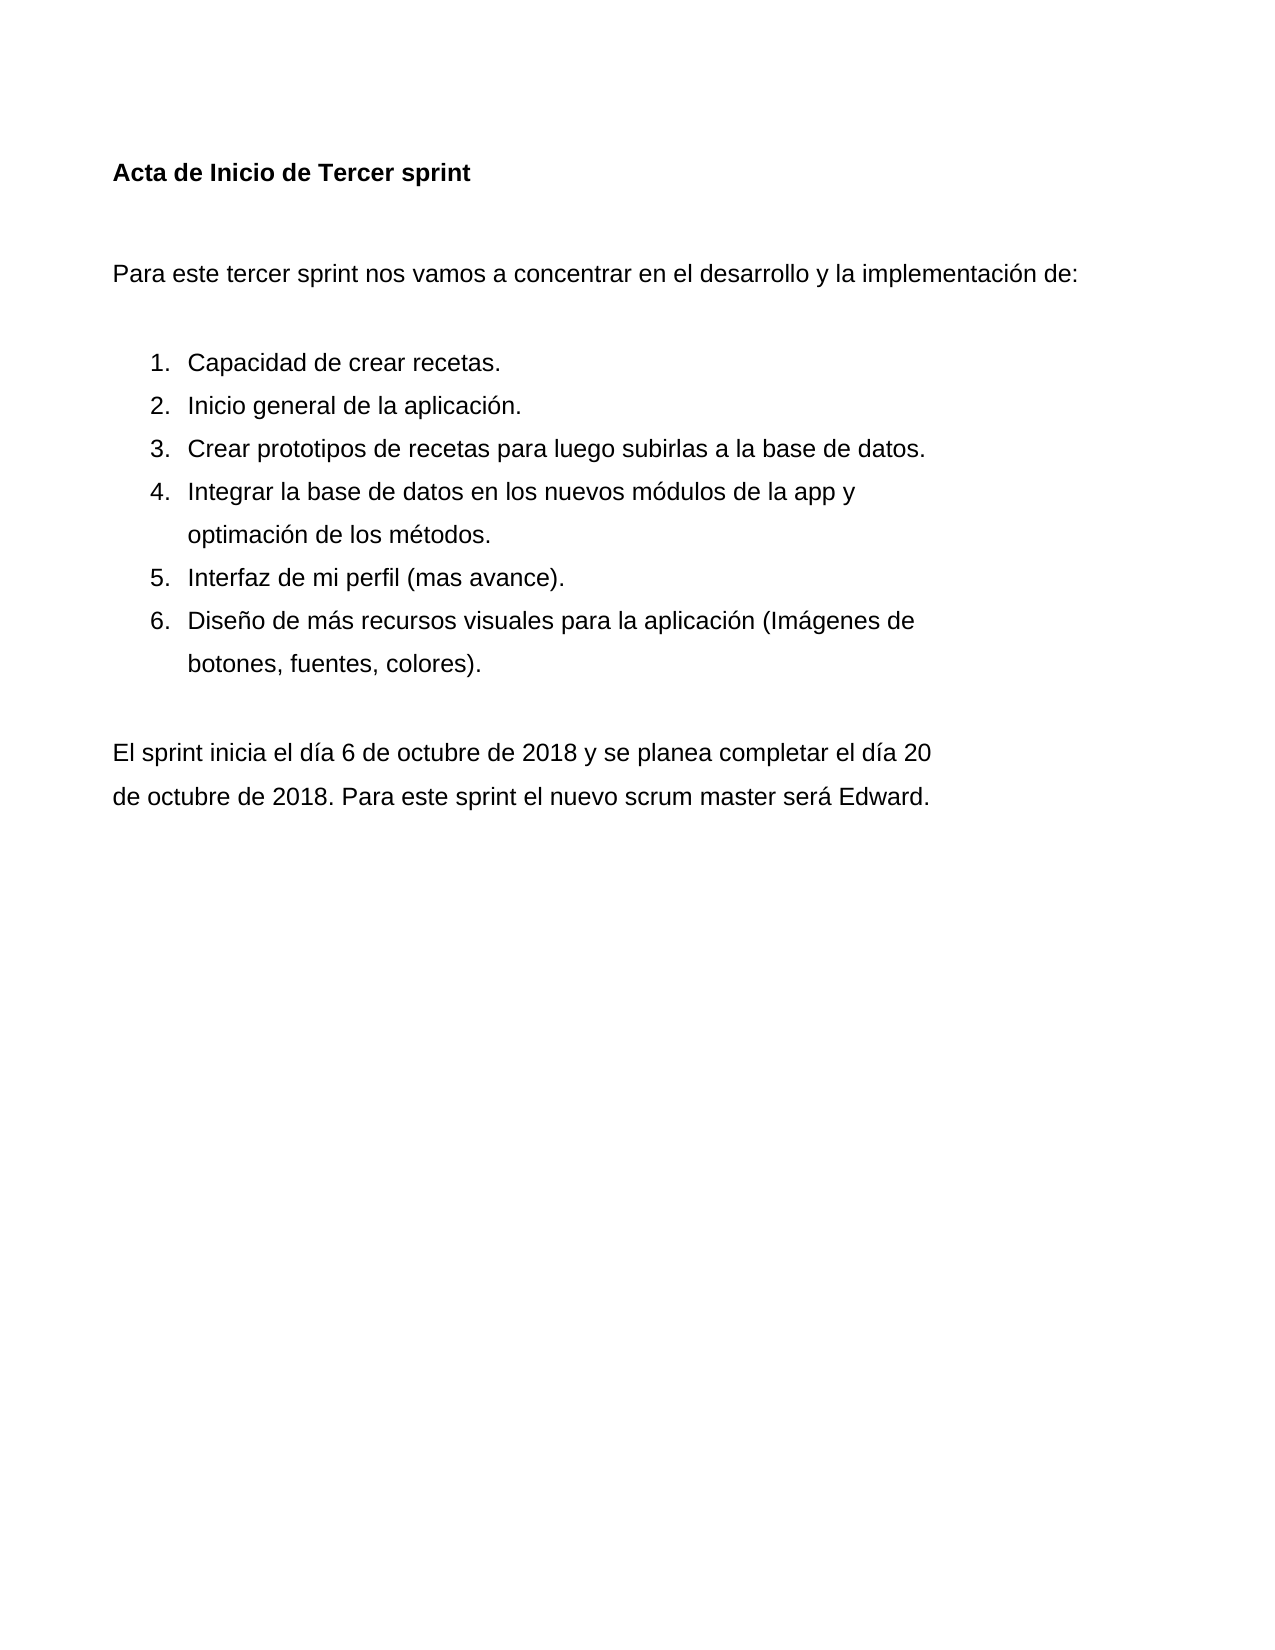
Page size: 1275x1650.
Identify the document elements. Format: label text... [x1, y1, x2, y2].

text Para este tercer sprint nos vamos a concentrar en el desarrollo y la implementación de: [112, 259, 1161, 327]
list Integrar la base de datos en los nuevos módulos de la app y optimación de los métodos. [150, 477, 951, 549]
list Diseño de más recursos visuales para la aplicación (Imágenes de botones, fuentes, colores). [150, 606, 951, 718]
list Inicio general de la aplicación. [150, 391, 951, 419]
list Crear prototipos de recetas para luego subirlas a la base de datos. [150, 434, 951, 463]
text El sprint inicia el día 6 de octubre de 2018 y se planea completar el día 20 de octubre de 2018. Para este sprint el nuevo scrum master será Edward. [112, 738, 951, 810]
list Interfaz de mi perfil (mas avance). [150, 563, 951, 592]
text Acta de Inicio de Tercer sprint [112, 157, 951, 186]
list Capacidad de crear recetas. [150, 348, 951, 376]
